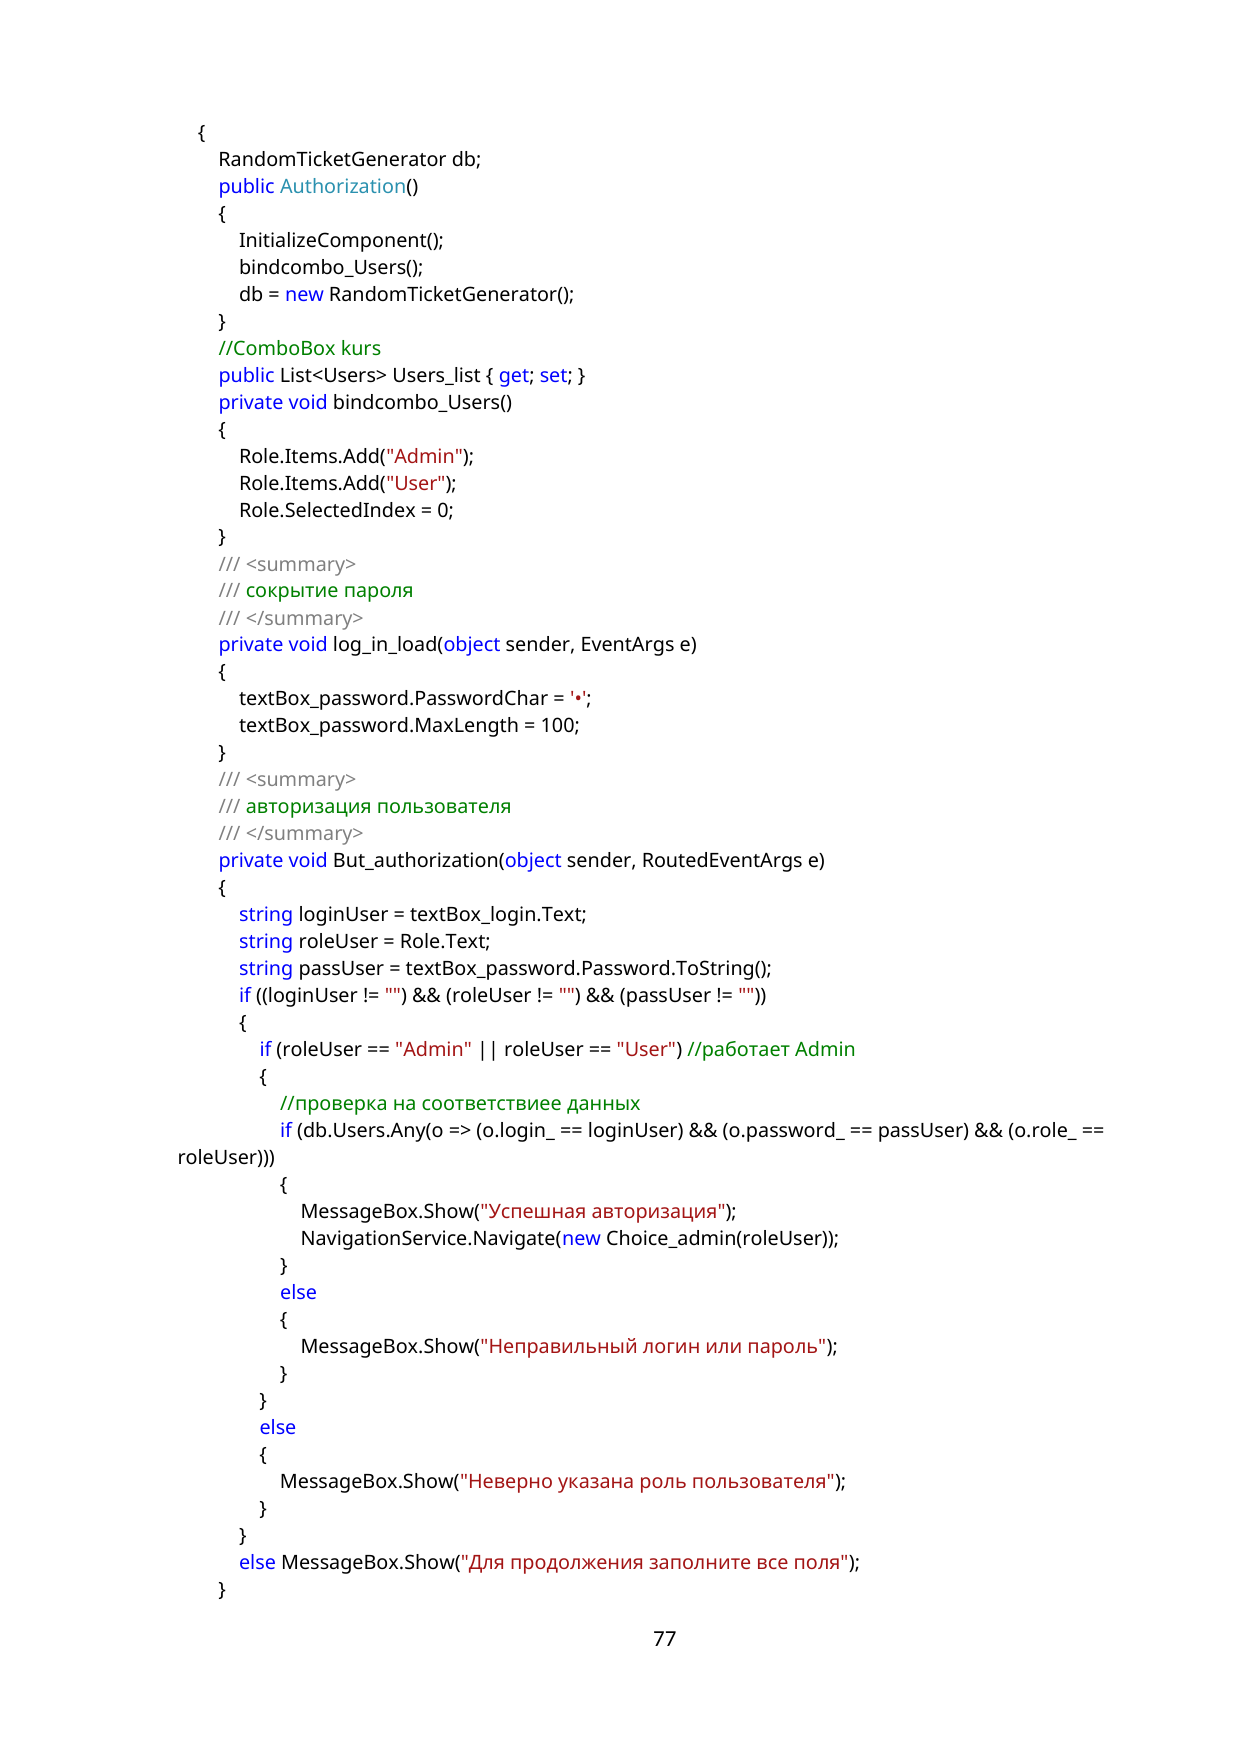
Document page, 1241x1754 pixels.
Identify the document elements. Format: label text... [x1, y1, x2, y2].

text RandomTicketGenerator db; [177, 145, 1152, 172]
text string passUser = textBox_password.Password.ToString(); [177, 954, 1152, 981]
text /// <summary> [177, 766, 1152, 793]
text InitializeComponent(); [177, 226, 1152, 253]
text string loginUser = textBox_login.Text; [177, 901, 1152, 927]
text public Authorization() [177, 172, 1152, 199]
text { [177, 1440, 1152, 1467]
text textBox_password.PasswordChar = '•'; [177, 685, 1152, 712]
text /// </summary> [177, 604, 1152, 631]
text } [177, 523, 1152, 550]
text { [177, 1062, 1152, 1089]
text Role.SelectedIndex = 0; [177, 496, 1152, 523]
text //проверка на соответствиее данных [177, 1089, 1152, 1116]
text { [177, 118, 1152, 145]
text db = new RandomTicketGenerator(); [177, 280, 1152, 307]
text } [177, 1575, 1152, 1602]
text textBox_password.MaxLength = 100; [177, 712, 1152, 739]
text /// сокрытие пароля [177, 577, 1152, 604]
text { [177, 873, 1152, 901]
text MessageBox.Show("Успешная авторизация"); [177, 1197, 1152, 1224]
text { [177, 199, 1152, 226]
text bindcombo_Users(); [177, 253, 1152, 280]
text MessageBox.Show("Неверно указана роль пользователя"); [177, 1467, 1152, 1494]
text else [177, 1413, 1152, 1440]
text { [177, 415, 1152, 442]
text /// </summary> [177, 819, 1152, 847]
text string roleUser = Role.Text; [177, 927, 1152, 954]
text { [177, 1170, 1152, 1197]
text private void bindcombo_Users() [177, 388, 1152, 415]
text private void log_in_load(object sender, EventArgs e) [177, 631, 1152, 658]
text Role.Items.Add("Admin"); [177, 442, 1152, 469]
text if (roleUser == "Admin" || roleUser == "User") //работает Admin [177, 1035, 1152, 1062]
text NavigationService.Navigate(new Choice_admin(roleUser)); [177, 1224, 1152, 1251]
text else [177, 1278, 1152, 1305]
text } [177, 1494, 1152, 1521]
text } [177, 1386, 1152, 1413]
text { [177, 1305, 1152, 1332]
text private void But_authorization(object sender, RoutedEventArgs e) [177, 847, 1152, 873]
text MessageBox.Show("Неправильный логин или пароль"); [177, 1332, 1152, 1359]
text /// авторизация пользователя [177, 793, 1152, 819]
text //ComboBox kurs [177, 334, 1152, 361]
text Role.Items.Add("User"); [177, 469, 1152, 496]
text } [177, 1521, 1152, 1548]
text /// <summary> [177, 550, 1152, 577]
text } [177, 1359, 1152, 1386]
text { [177, 1008, 1152, 1035]
text } [177, 1251, 1152, 1278]
text if (db.Users.Any(o => (o.login_ == loginUser) && (o.password_ == passUser) && (o.role_ == roleUser))) [177, 1116, 1152, 1170]
text if ((loginUser != "") && (roleUser != "") && (passUser != "")) [177, 981, 1152, 1008]
text else MessageBox.Show("Для продолжения заполните все поля"); [177, 1548, 1152, 1575]
text } [177, 739, 1152, 766]
text } [177, 307, 1152, 334]
text { [177, 658, 1152, 685]
text public List<Users> Users_list { get; set; } [177, 361, 1152, 388]
